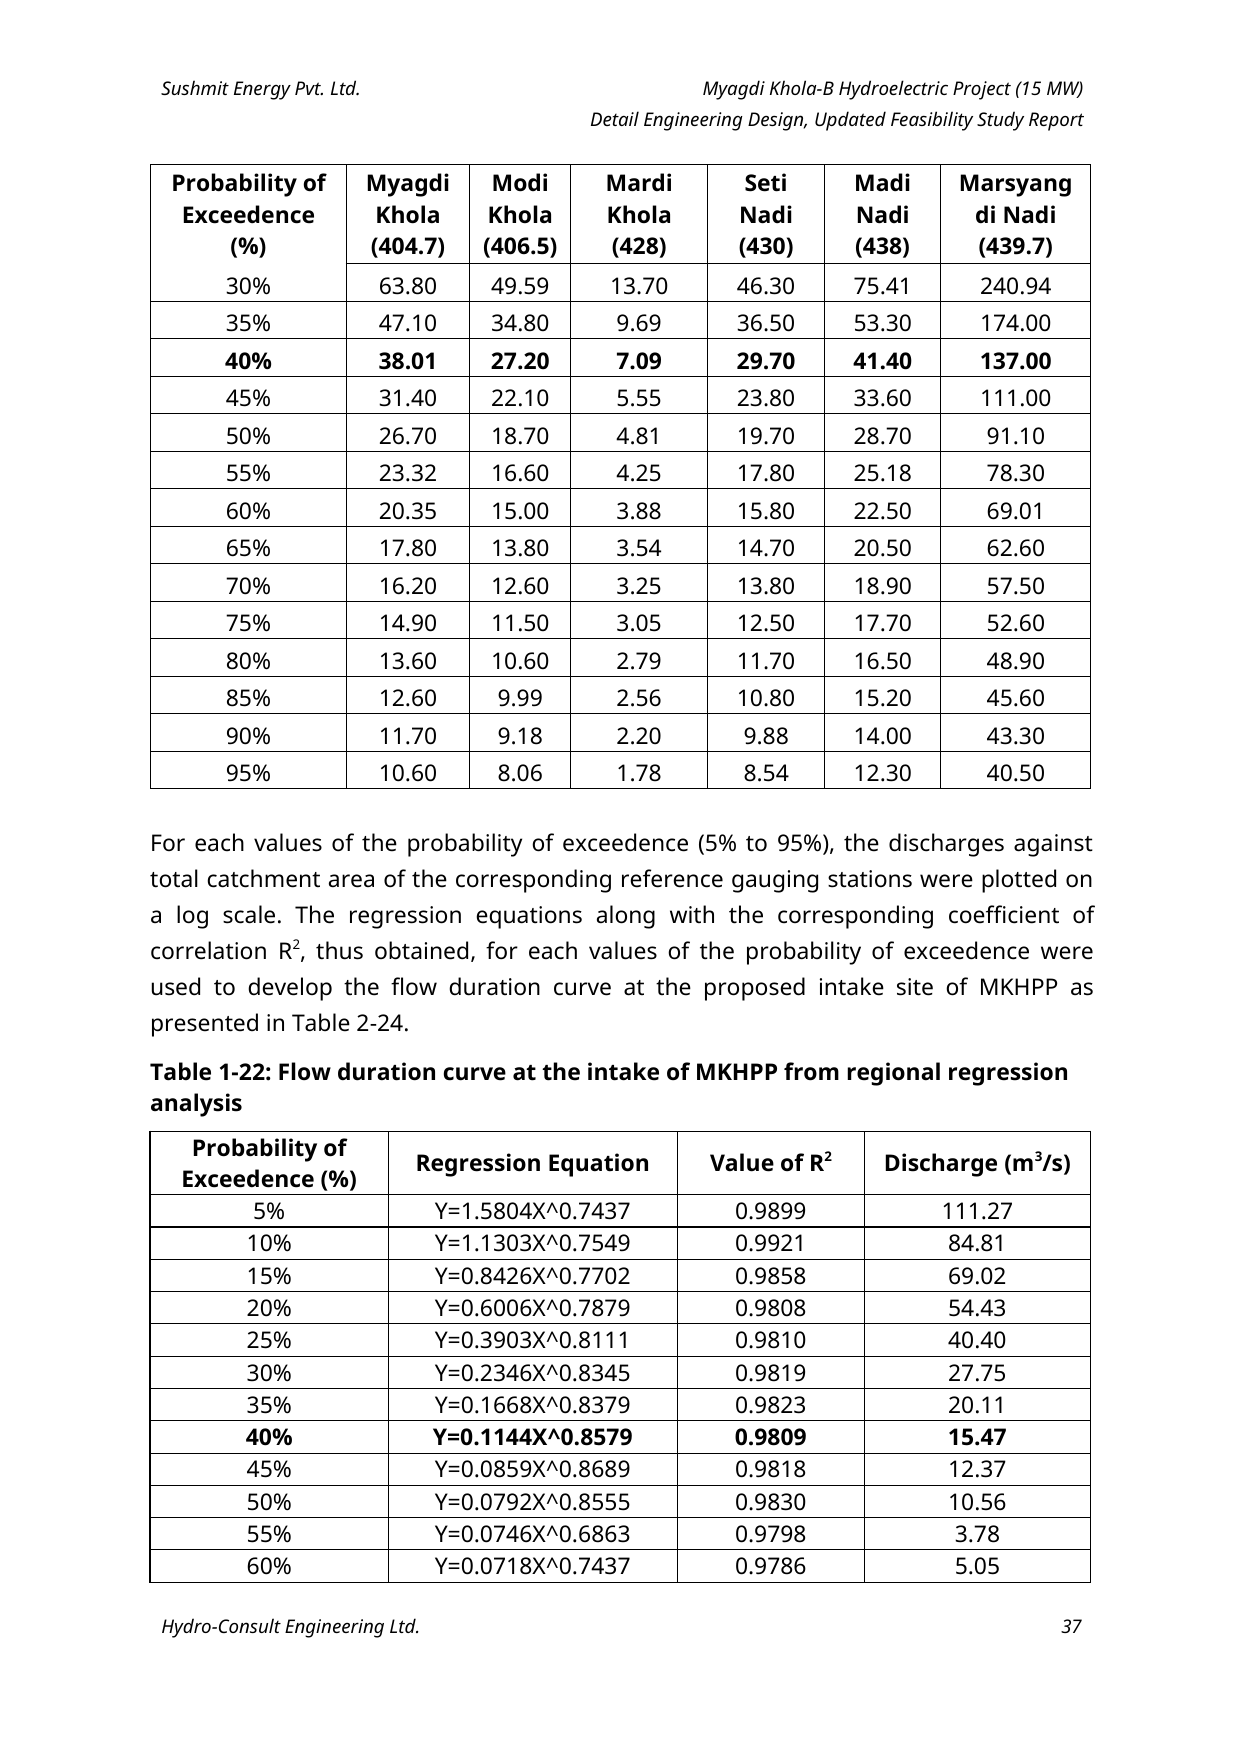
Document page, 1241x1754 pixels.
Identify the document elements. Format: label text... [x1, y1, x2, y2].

table_cell 60% [151, 489, 346, 526]
table_cell 3.05 [571, 602, 707, 638]
table_cell 14.00 [825, 714, 940, 751]
table_cell Y=0.0792X^0.8555 [389, 1486, 677, 1517]
table_cell 20.11 [865, 1389, 1090, 1420]
table_cell 9.18 [470, 714, 570, 751]
table_cell 25% [151, 1324, 388, 1356]
table_cell 17.80 [347, 527, 469, 563]
table_cell Y=1.1303X^0.7549 [389, 1228, 677, 1259]
table_cell 22.10 [470, 377, 570, 413]
table_cell 14.90 [347, 602, 469, 638]
table_cell 55% [151, 1518, 388, 1549]
table_cell 36.50 [708, 302, 824, 338]
table_cell 12.30 [825, 752, 940, 788]
table_cell 31.40 [347, 377, 469, 413]
table_cell 18.70 [470, 414, 570, 451]
table_cell 11.50 [470, 602, 570, 638]
table_cell 95% [151, 752, 346, 788]
table_header Mardi Khola (428) [571, 165, 707, 263]
table_cell 13.80 [470, 527, 570, 563]
table_cell 28.70 [825, 414, 940, 451]
table_cell 3.88 [571, 489, 707, 526]
table_cell 15.20 [825, 677, 940, 713]
table_cell 5.05 [865, 1550, 1090, 1582]
table_cell 7.09 [571, 339, 707, 376]
table_cell 33.60 [825, 377, 940, 413]
table_cell 10.60 [347, 752, 469, 788]
table_header Probability of Exceedence (%) [151, 1132, 388, 1194]
table_cell 10.56 [865, 1486, 1090, 1517]
table_cell 137.00 [941, 339, 1090, 376]
table_cell 17.80 [708, 452, 824, 488]
table_cell 12.37 [865, 1454, 1090, 1485]
table_cell Y=0.0859X^0.8689 [389, 1454, 677, 1485]
table_cell 10% [151, 1228, 388, 1259]
table_header Marsyangdi Nadi (439.7) [941, 165, 1090, 263]
table_cell 13.60 [347, 639, 469, 676]
table_cell Y=0.2346X^0.8345 [389, 1357, 677, 1388]
table_cell 5.55 [571, 377, 707, 413]
table_cell 0.9798 [678, 1518, 864, 1549]
table_cell 17.70 [825, 602, 940, 638]
table_cell 16.60 [470, 452, 570, 488]
table_cell 0.9823 [678, 1389, 864, 1420]
table_cell 69.02 [865, 1260, 1090, 1291]
table_cell 29.70 [708, 339, 824, 376]
table_cell 20.50 [825, 527, 940, 563]
table_cell 63.80 [347, 264, 469, 301]
table_cell 16.20 [347, 564, 469, 601]
table_cell 12.60 [470, 564, 570, 601]
table_cell 174.00 [941, 302, 1090, 338]
table_cell Y=0.0746X^0.6863 [389, 1518, 677, 1549]
table_cell 0.9819 [678, 1357, 864, 1388]
table_cell 9.88 [708, 714, 824, 751]
table_cell 16.50 [825, 639, 940, 676]
table_cell 20% [151, 1292, 388, 1323]
table_cell 111.00 [941, 377, 1090, 413]
table_cell 65% [151, 527, 346, 563]
table_cell 0.9899 [678, 1195, 864, 1226]
table_cell 8.54 [708, 752, 824, 788]
table_cell 2.56 [571, 677, 707, 713]
table_cell 91.10 [941, 414, 1090, 451]
table_cell 11.70 [347, 714, 469, 751]
table_cell 30% [151, 263, 346, 301]
table_cell 75% [151, 602, 346, 638]
table_cell 0.9818 [678, 1454, 864, 1485]
table_cell 3.54 [571, 527, 707, 563]
table_cell 18.90 [825, 564, 940, 601]
table_cell Y=0.3903X^0.8111 [389, 1324, 677, 1356]
table_cell 23.32 [347, 452, 469, 488]
table_cell 40.50 [941, 752, 1090, 788]
table_cell 22.50 [825, 489, 940, 526]
table_cell 0.9808 [678, 1292, 864, 1323]
table_cell 40.40 [865, 1324, 1090, 1356]
table_cell 13.70 [571, 264, 707, 301]
table_cell 69.01 [941, 489, 1090, 526]
table_cell 12.50 [708, 602, 824, 638]
table_cell 50% [151, 414, 346, 451]
table_cell 111.27 [865, 1195, 1090, 1226]
table_header Madi Nadi (438) [825, 165, 940, 263]
table_cell 0.9858 [678, 1260, 864, 1291]
table_cell Y=0.1144X^0.8579 [389, 1421, 677, 1452]
table_cell 55% [151, 452, 346, 488]
table_cell Y=0.6006X^0.7879 [389, 1292, 677, 1323]
table_cell 50% [151, 1486, 388, 1517]
table_cell 45% [151, 377, 346, 413]
table_header Value of R2 [678, 1132, 864, 1194]
table_cell 15.47 [865, 1421, 1090, 1452]
table_cell 9.99 [470, 677, 570, 713]
table_cell 26.70 [347, 414, 469, 451]
table_cell 0.9921 [678, 1228, 864, 1259]
table_cell 57.50 [941, 564, 1090, 601]
table_cell 27.20 [470, 339, 570, 376]
table_cell 8.06 [470, 752, 570, 788]
table_cell 84.81 [865, 1228, 1090, 1259]
table_cell 1.78 [571, 752, 707, 788]
table_cell 35% [151, 302, 346, 338]
table_cell 75.41 [825, 264, 940, 301]
table_cell 4.81 [571, 414, 707, 451]
table_cell 15% [151, 1260, 388, 1291]
table_cell 4.25 [571, 452, 707, 488]
table_cell Y=0.0718X^0.7437 [389, 1550, 677, 1582]
table_cell 11.70 [708, 639, 824, 676]
table_header Probability of Exceedence (%) [151, 165, 346, 263]
table_cell 9.69 [571, 302, 707, 338]
table_cell 54.43 [865, 1292, 1090, 1323]
table_cell 62.60 [941, 527, 1090, 563]
table_cell 0.9830 [678, 1486, 864, 1517]
table_cell 2.20 [571, 714, 707, 751]
table_header Discharge (m3/s) [865, 1132, 1090, 1194]
table_cell 43.30 [941, 714, 1090, 751]
table_cell Y=0.8426X^0.7702 [389, 1260, 677, 1291]
table_cell 15.00 [470, 489, 570, 526]
table_cell 23.80 [708, 377, 824, 413]
table_cell 90% [151, 714, 346, 751]
table_cell 41.40 [825, 339, 940, 376]
table_cell Y=0.1668X^0.8379 [389, 1389, 677, 1420]
table_cell Y=1.5804X^0.7437 [389, 1195, 677, 1226]
table_cell 46.30 [708, 264, 824, 301]
table_cell 49.59 [470, 264, 570, 301]
table_cell 35% [151, 1389, 388, 1420]
table_cell 30% [151, 1357, 388, 1388]
table_header Myagdi Khola (404.7) [347, 165, 469, 263]
table_cell 70% [151, 564, 346, 601]
table_cell 0.9810 [678, 1324, 864, 1356]
table_cell 40% [151, 339, 346, 376]
table_cell 78.30 [941, 452, 1090, 488]
table_cell 3.78 [865, 1518, 1090, 1549]
table_cell 5% [151, 1195, 388, 1226]
table_cell 10.80 [708, 677, 824, 713]
text For each values of the probability of exceedence (5% to 95%), the discharges against total catchment area of the corresponding reference gauging stations were plotted on a log scale. The regression equations along with the corresponding coefficient of correlation R2, thus obtained, for each values of the probability of exceedence were used to develop the flow duration curve at the proposed intake site of MKHPP as presented in Table 2-24. [150, 827, 1095, 1038]
table_cell 40% [151, 1421, 388, 1452]
table_cell 38.01 [347, 339, 469, 376]
table_cell 3.25 [571, 564, 707, 601]
table_cell 45% [151, 1454, 388, 1485]
table_cell 0.9786 [678, 1550, 864, 1582]
table_cell 10.60 [470, 639, 570, 676]
table_cell 34.80 [470, 302, 570, 338]
table_cell 25.18 [825, 452, 940, 488]
table_cell 14.70 [708, 527, 824, 563]
table_cell 12.60 [347, 677, 469, 713]
table_cell 13.80 [708, 564, 824, 601]
table_cell 53.30 [825, 302, 940, 338]
table_cell 15.80 [708, 489, 824, 526]
table_cell 27.75 [865, 1357, 1090, 1388]
table_header Seti Nadi (430) [708, 165, 824, 263]
table_cell 60% [151, 1550, 388, 1582]
table_cell 85% [151, 677, 346, 713]
table_cell 20.35 [347, 489, 469, 526]
table_cell 45.60 [941, 677, 1090, 713]
table_cell 52.60 [941, 602, 1090, 638]
table_cell 240.94 [941, 264, 1090, 301]
table_cell 47.10 [347, 302, 469, 338]
table_cell 2.79 [571, 639, 707, 676]
table_header Regression Equation [389, 1132, 677, 1194]
table_header Modi Khola (406.5) [470, 165, 570, 263]
table_cell 80% [151, 639, 346, 676]
table_cell 48.90 [941, 639, 1090, 676]
table_cell 0.9809 [678, 1421, 864, 1452]
table_cell 19.70 [708, 414, 824, 451]
